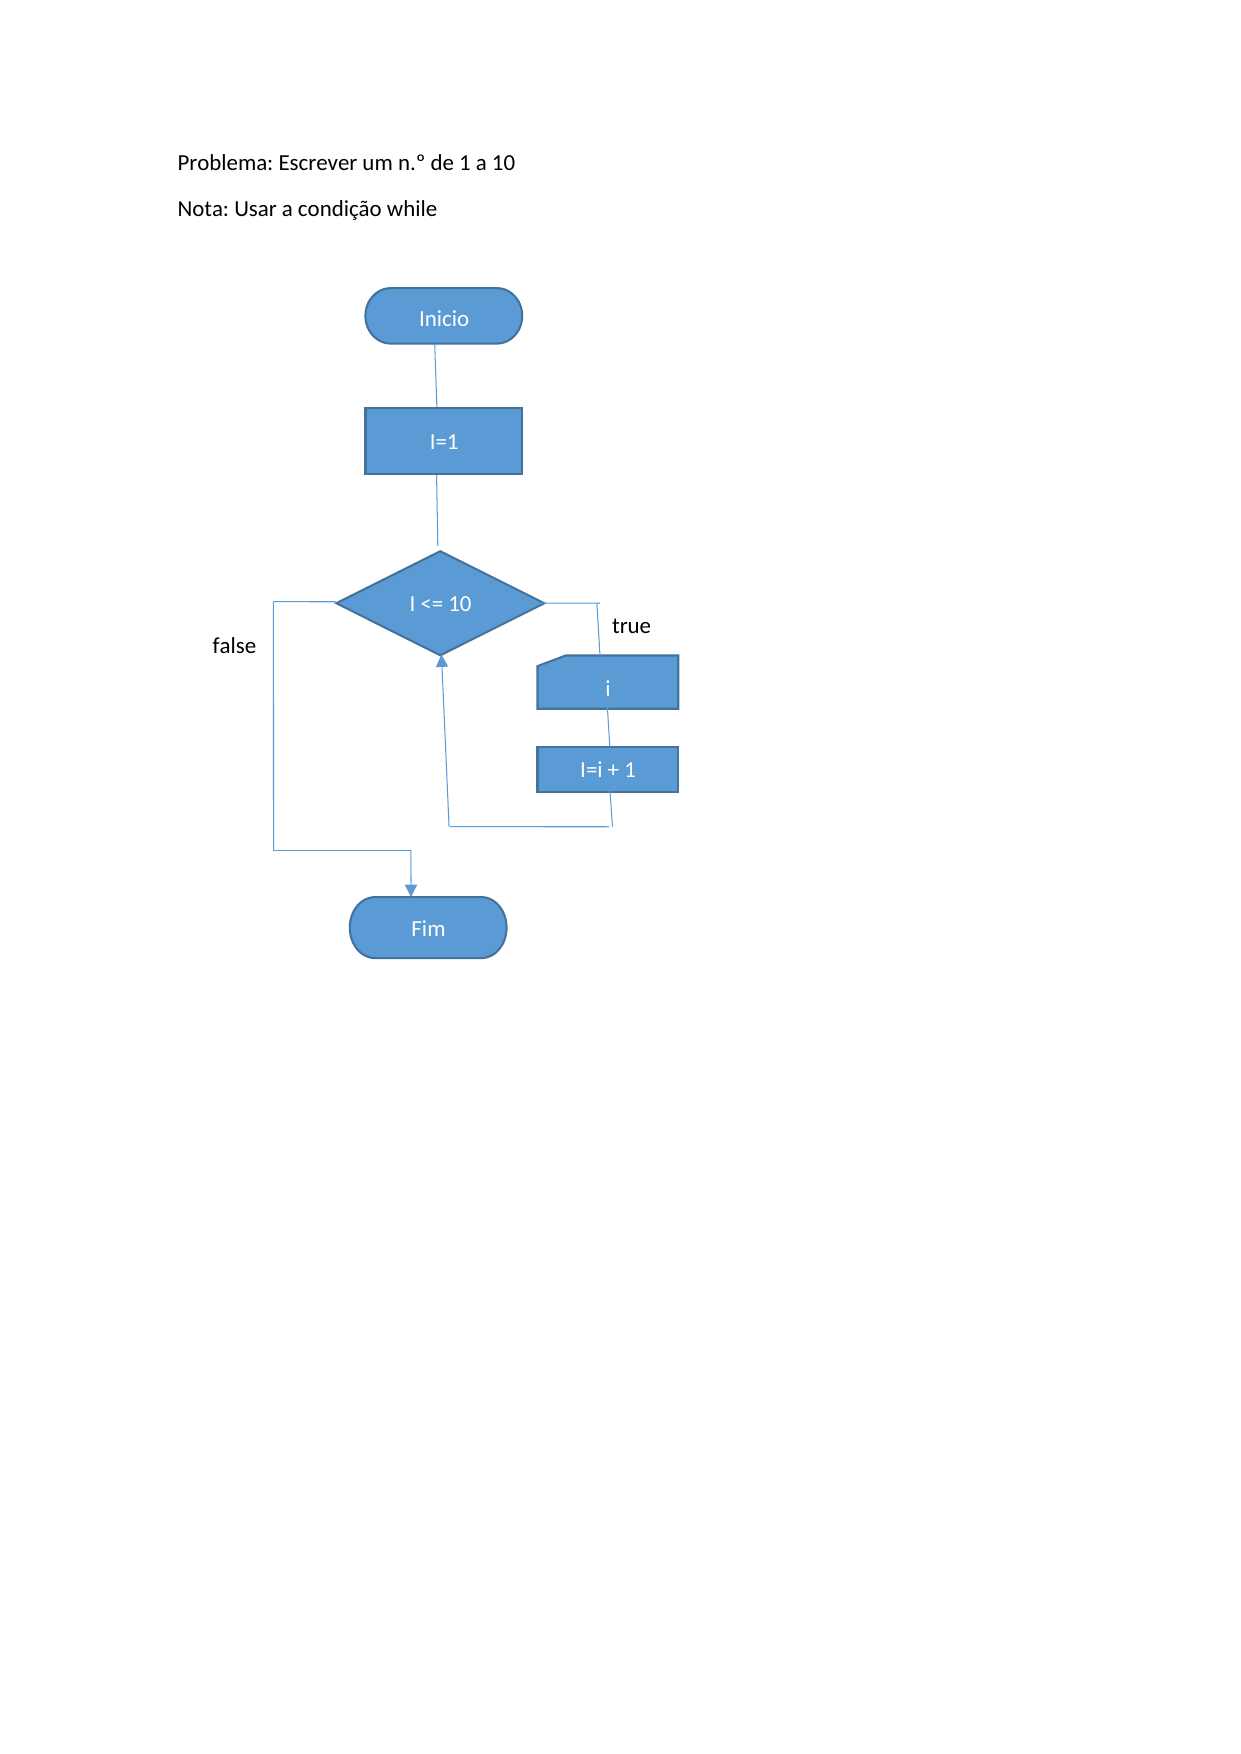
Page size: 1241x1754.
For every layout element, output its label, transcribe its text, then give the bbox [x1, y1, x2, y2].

text Nota: Usar a condição while [177, 194, 1063, 222]
text Problema: Escrever um n.º de 1 a 10 [177, 148, 1063, 176]
